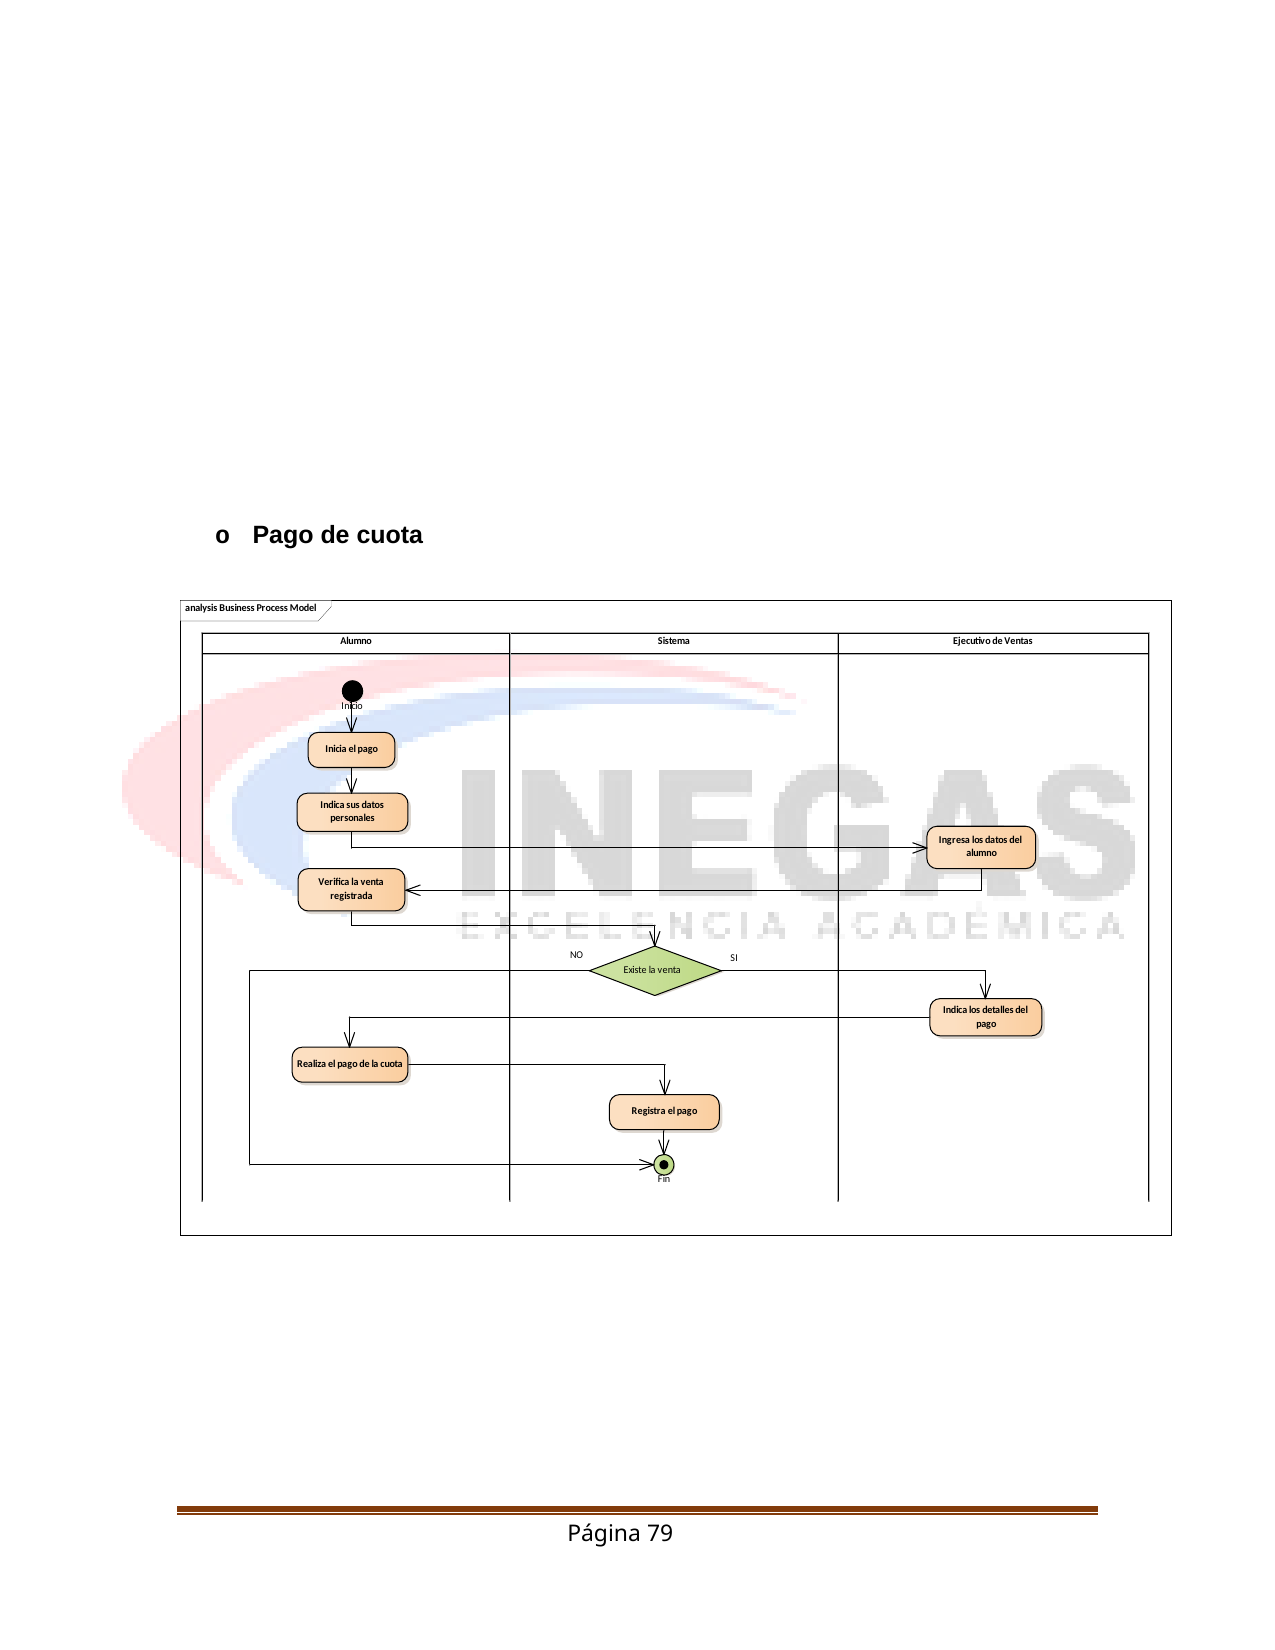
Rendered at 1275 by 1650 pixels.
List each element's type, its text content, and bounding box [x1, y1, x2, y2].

list Pago de cuota [215, 520, 1098, 551]
